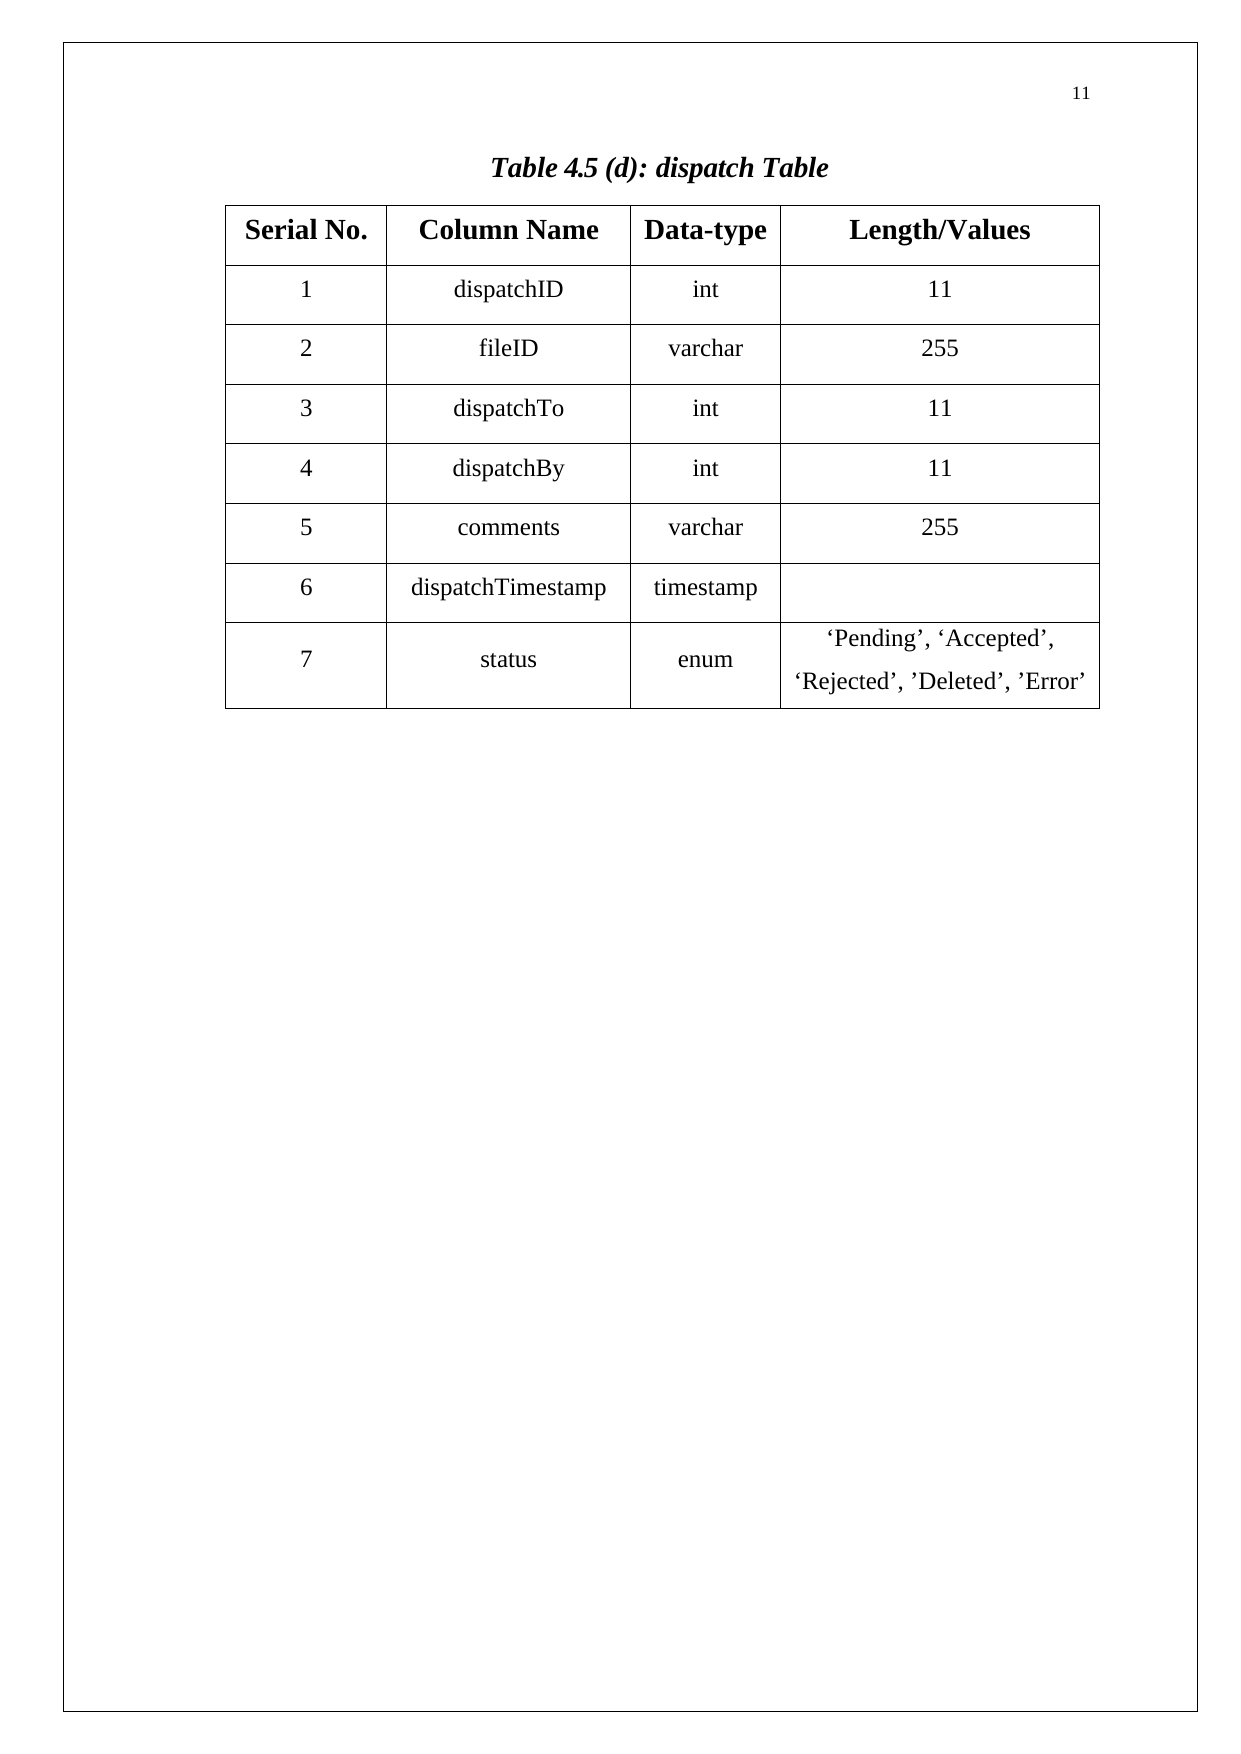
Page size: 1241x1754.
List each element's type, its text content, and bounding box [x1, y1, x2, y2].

table_cell 11 [781, 444, 1099, 503]
table_cell int [631, 444, 780, 503]
table_cell int [631, 266, 780, 324]
table_cell ‘Pending’, ‘Accepted’, ‘Rejected’, ’Deleted’, ’Error’ [781, 623, 1099, 708]
text Table 4.5 (d): dispatch Table [231, 150, 1090, 183]
table_cell comments [387, 504, 630, 562]
table_cell timestamp [631, 564, 780, 622]
table_cell dispatchID [387, 266, 630, 324]
table_cell varchar [631, 325, 780, 384]
table_header Serial No. [226, 206, 386, 264]
table_cell dispatchBy [387, 444, 630, 503]
table_cell enum [631, 623, 780, 708]
table_header Length/Values [781, 206, 1099, 264]
table_cell 11 [781, 266, 1099, 324]
table_cell 7 [226, 623, 386, 708]
table_cell fileID [387, 325, 630, 384]
table_cell 1 [226, 266, 386, 324]
table_cell 255 [781, 325, 1099, 384]
table_header Data-type [631, 206, 780, 264]
table_cell 3 [226, 385, 386, 443]
table_cell 255 [781, 504, 1099, 562]
table_cell 4 [226, 444, 386, 503]
table_cell varchar [631, 504, 780, 562]
table_cell 2 [226, 325, 386, 384]
table_cell 6 [226, 564, 386, 622]
table_cell dispatchTimestamp [387, 564, 630, 622]
table_header Column Name [387, 206, 630, 264]
table_cell status [387, 623, 630, 708]
table_cell 11 [781, 385, 1099, 443]
table_cell dispatchTo [387, 385, 630, 443]
table_cell 5 [226, 504, 386, 562]
table_cell [781, 564, 1099, 622]
table_cell int [631, 385, 780, 443]
